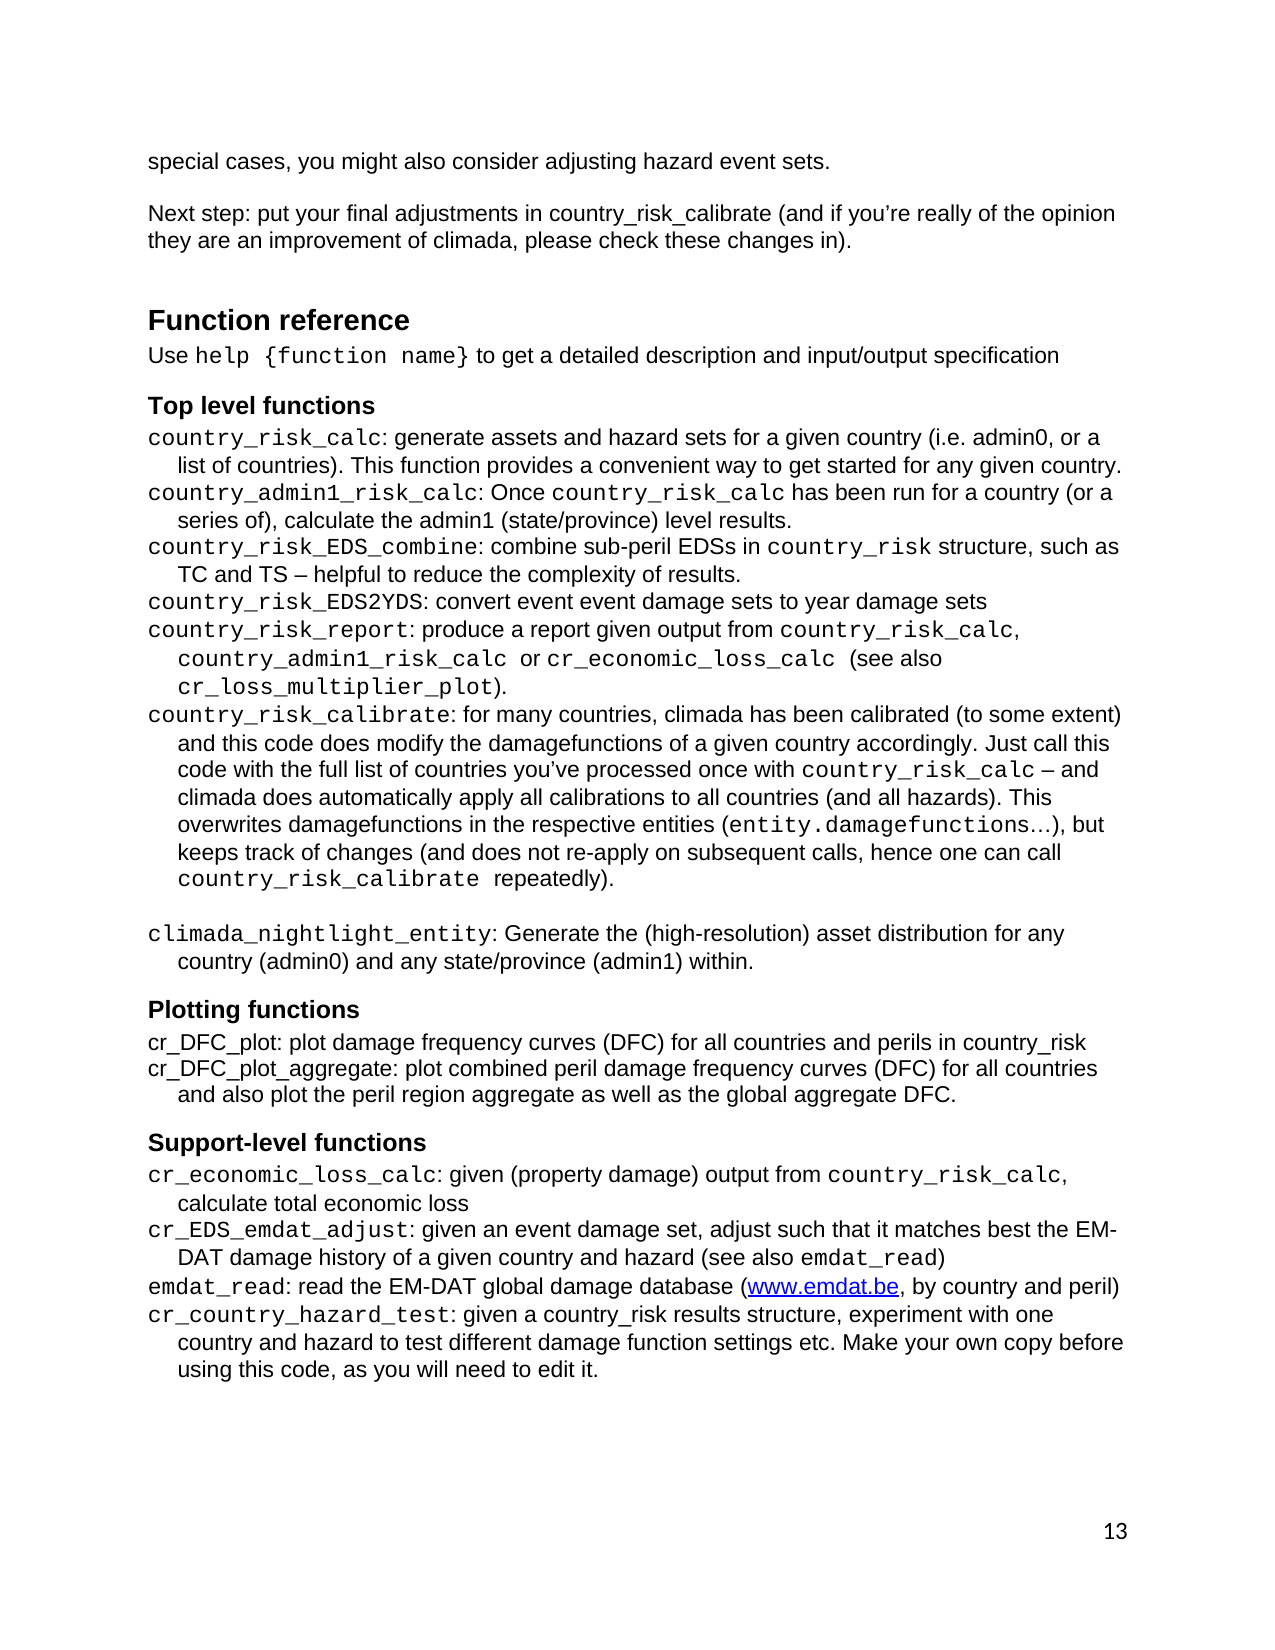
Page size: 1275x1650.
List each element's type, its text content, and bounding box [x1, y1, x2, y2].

text country_risk_calibrate: for many countries, climada has been calibrated (to some extent) and this code does modify the damagefunctions of a given country accordingly. Just call this code with the full list of countries you’ve processed once with country_risk_calc – and climada does automatically apply all calibrations to all countries (and all hazards). This overwrites damagefunctions in the respective entities (entity.damagefunctions…), but keeps track of changes (and does not re-apply on subsequent calls, hence one can call country_risk_calibrate repeatedly). [148, 701, 1127, 893]
text Next step: put your final adjustments in country_risk_calibrate (and if you’re really of the opinion they are an improvement of climada, please check these changes in). [148, 200, 1127, 253]
text cr_DFC_plot_aggregate: plot combined peril damage frequency curves (DFC) for all countries and also plot the peril region aggregate as well as the global aggregate DFC. [148, 1055, 1127, 1107]
text country_admin1_risk_calc: Once country_risk_calc has been run for a country (or a series of), calculate the admin1 (state/province) level results. [148, 478, 1127, 533]
text climada_nightlight_entity: Generate the (high-resolution) asset distribution for any country (admin0) and any state/province (admin1) within. [148, 920, 1127, 974]
text cr_country_hazard_test: given a country_risk results structure, experiment with one country and hazard to test different damage function settings etc. Make your own copy before using this code, as you will need to edit it. [148, 1301, 1127, 1382]
text country_risk_EDS2YDS: convert event event damage sets to year damage sets [148, 588, 1127, 616]
subtitle Support-level functions [148, 1128, 1127, 1157]
text country_risk_calc: generate assets and hazard sets for a given country (i.e. admin0, or a list of countries). This function provides a convenient way to get started for any given country. [148, 424, 1127, 478]
text emdat_read: read the EM-DAT global damage database (www.emdat.be, by country and peril) [148, 1273, 1127, 1301]
text country_risk_EDS_combine: combine sub-peril EDSs in country_risk structure, such as TC and TS – helpful to reduce the complexity of results. [148, 533, 1127, 588]
subtitle Plotting functions [148, 995, 1127, 1024]
text cr_economic_loss_calc: given (property damage) output from country_risk_calc, calculate total economic loss [148, 1161, 1127, 1216]
text Use help {function name} to get a detailed description and input/output specification [148, 342, 1127, 370]
text cr_DFC_plot: plot damage frequency curves (DFC) for all countries and perils in country_risk [148, 1028, 1127, 1055]
subtitle Top level functions [148, 391, 1127, 419]
text country_risk_report: produce a report given output from country_risk_calc, country_admin1_risk_calc or cr_economic_loss_calc (see also cr_loss_multiplier_plot). [148, 616, 1127, 701]
text cr_EDS_emdat_adjust: given an event damage set, adjust such that it matches best the EM-DAT damage history of a given country and hazard (see also emdat_read) [148, 1216, 1127, 1273]
subtitle Function reference [148, 303, 1127, 337]
